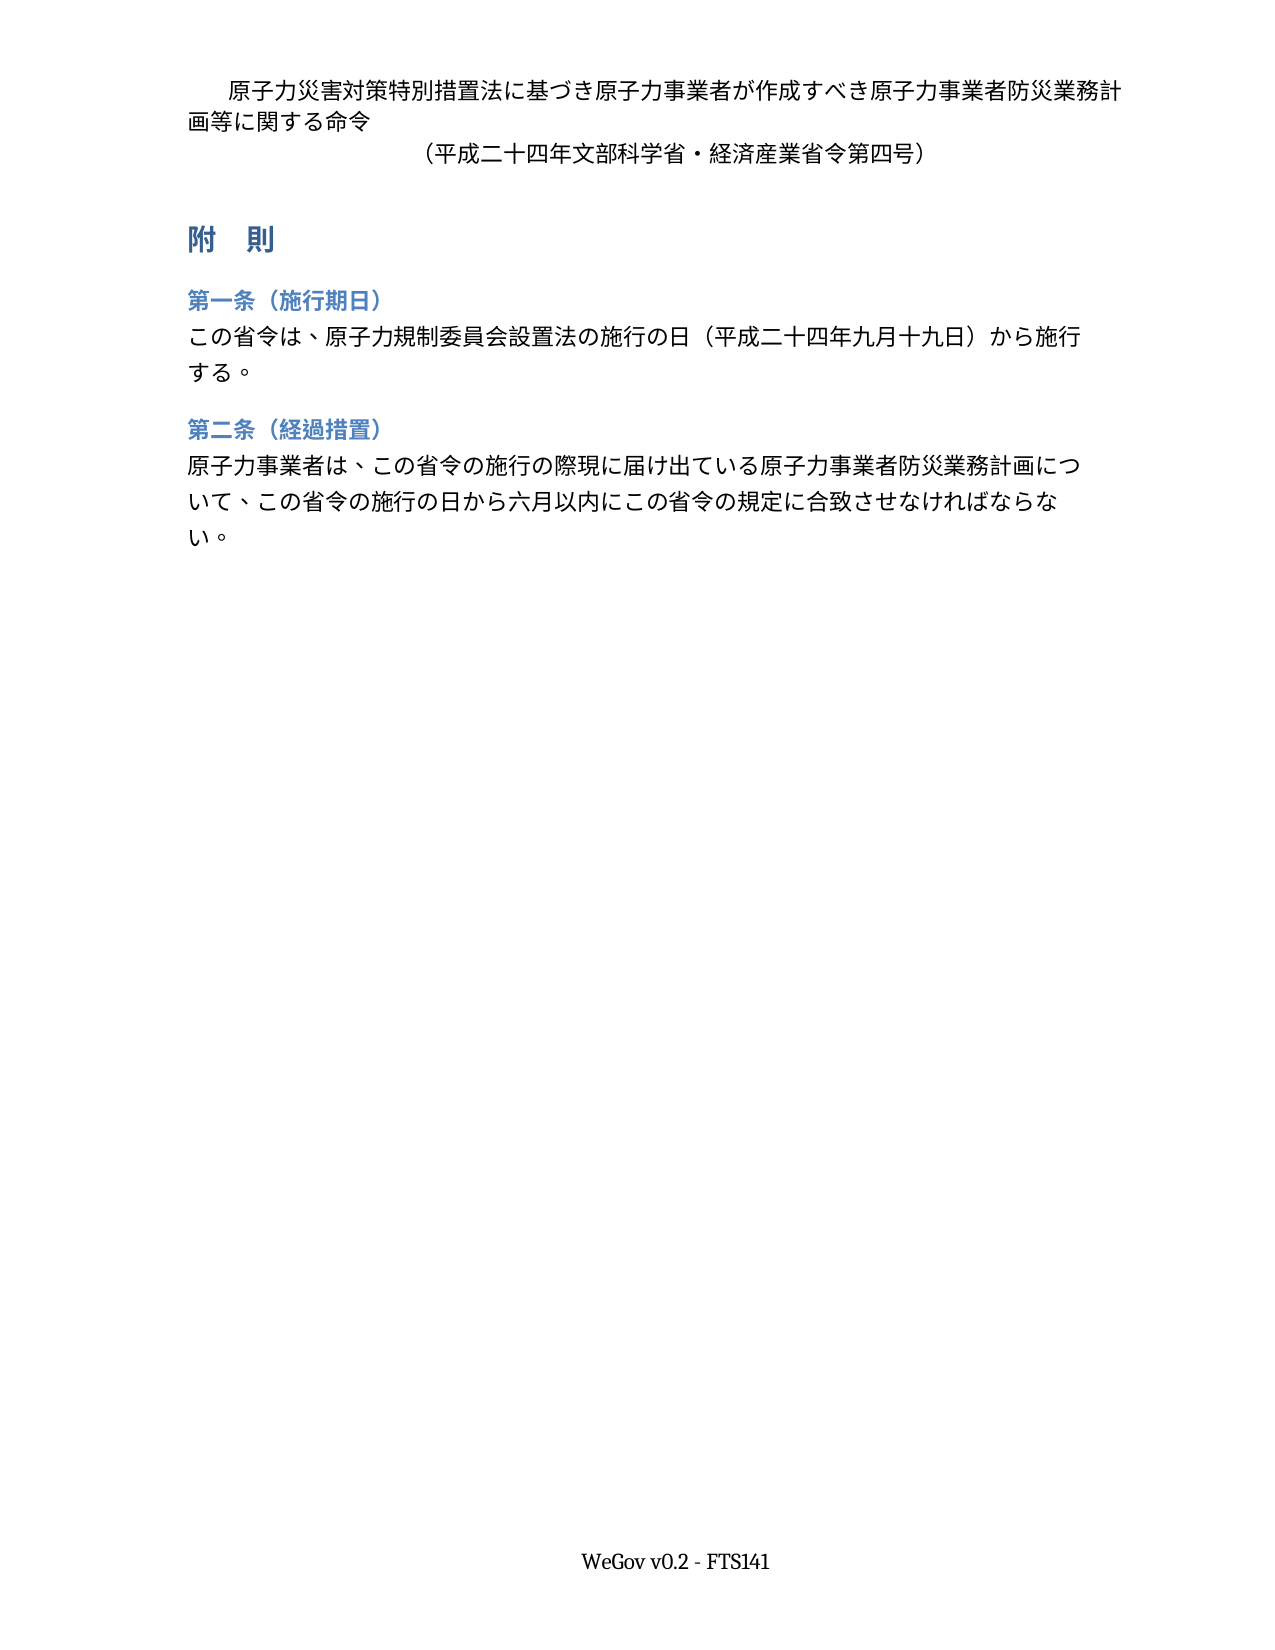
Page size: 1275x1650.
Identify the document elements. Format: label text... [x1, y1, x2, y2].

text この省令は、原子力規制委員会設置法の施行の日（平成二十四年九月十九日）から施行する。 [187, 321, 1087, 388]
subtitle 第二条（経過措置） [187, 414, 1087, 445]
text 原子力事業者は、この省令の施行の際現に届け出ている原子力事業者防災業務計画について、この省令の施行の日から六月以内にこの省令の規定に合致させなければならない。 [187, 450, 1087, 553]
subtitle 第一条（施行期日） [187, 285, 1087, 316]
subtitle 附 則 [187, 219, 1087, 258]
